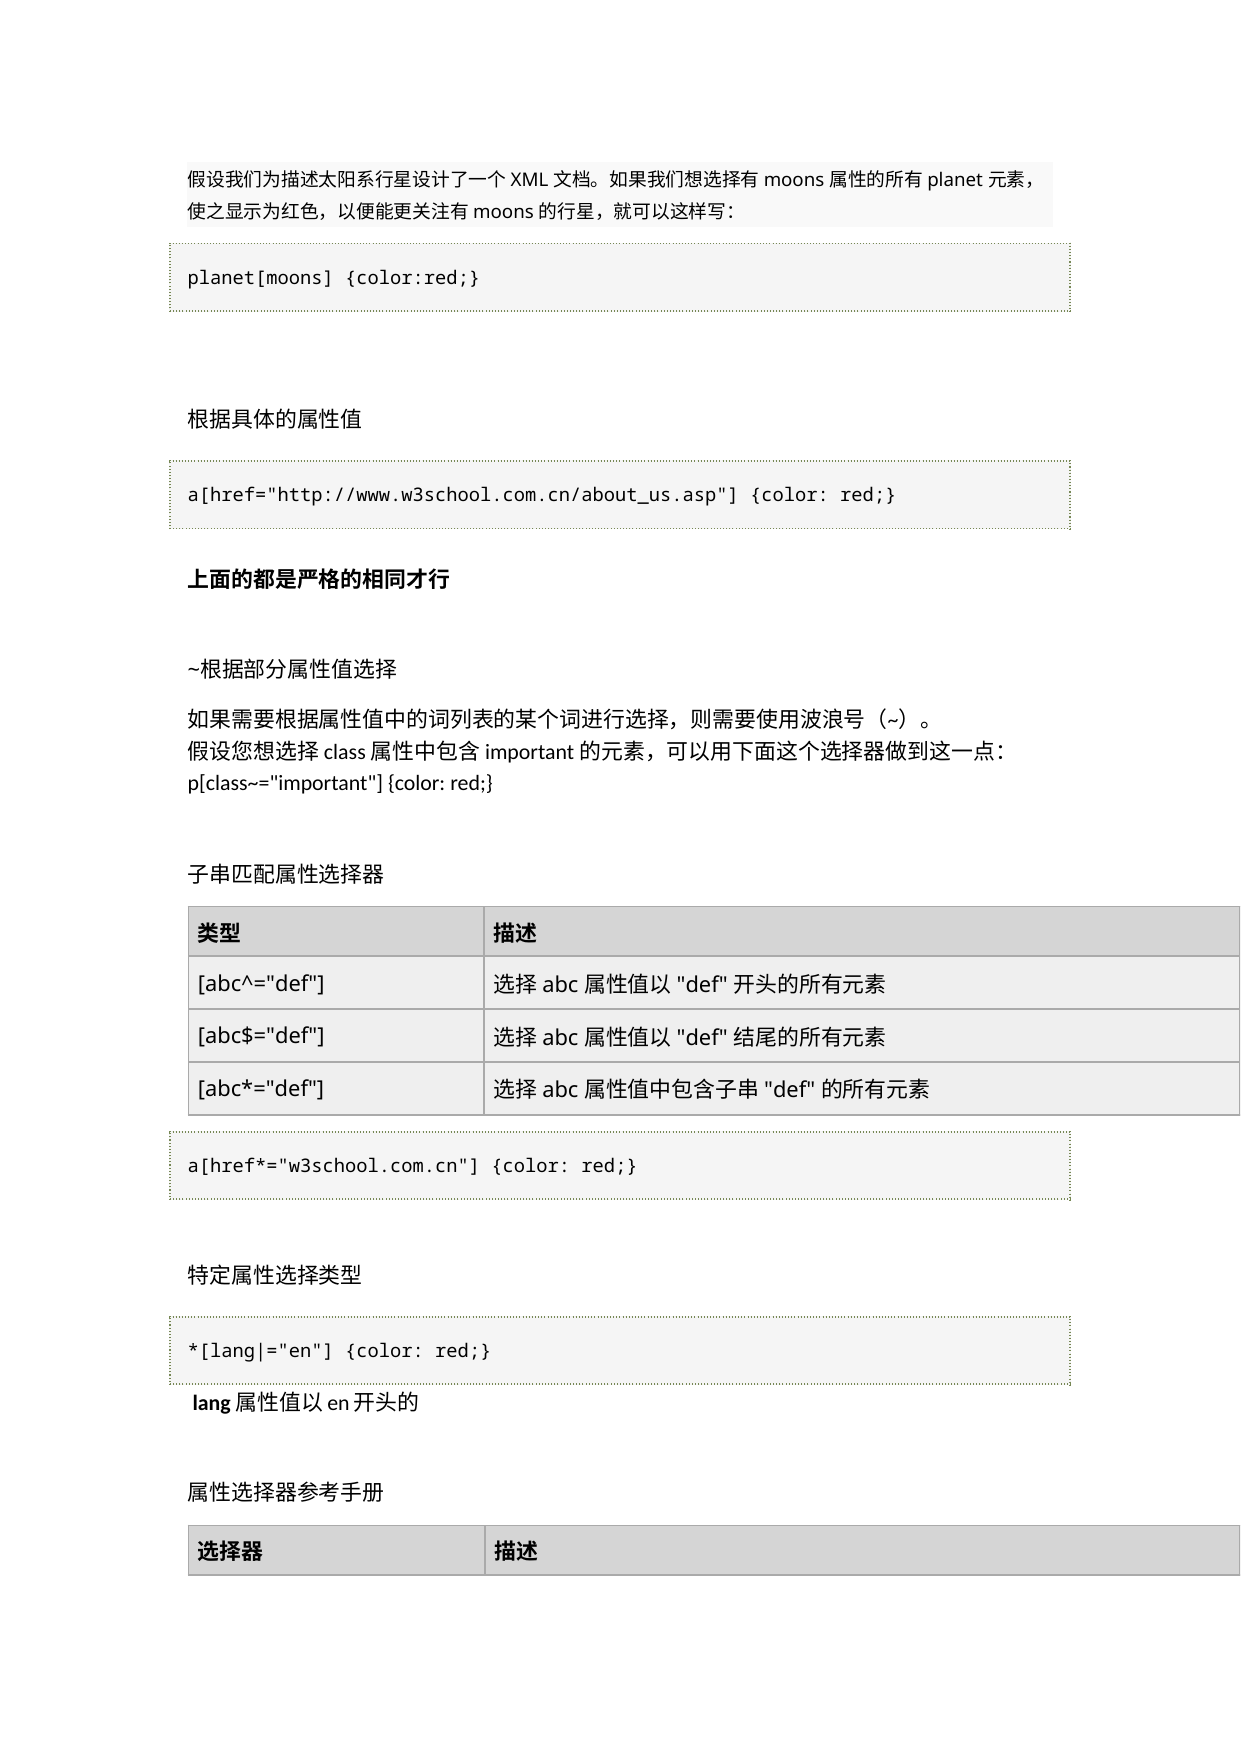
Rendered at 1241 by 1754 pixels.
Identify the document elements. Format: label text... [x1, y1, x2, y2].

table_header 描述 [486, 1526, 1239, 1574]
table_header 描述 [485, 907, 1239, 955]
text 如果需要根据属性值中的词列表的某个词进行选择，则需要使用波浪号（~）。 [187, 701, 1053, 734]
subtitle 特定属性选择类型 [187, 1257, 1053, 1290]
text *[lang|="en"] {color: red;} [169, 1316, 1071, 1385]
table_cell 选择 abc 属性值以 "def" 开头的所有元素 [485, 957, 1239, 1008]
table_header 选择器 [189, 1526, 484, 1574]
text 上面的都是严格的相同才行 [187, 562, 1053, 594]
text lang属性值以en开头的 [187, 1385, 1053, 1417]
text 假设您想选择 class 属性中包含 important 的元素，可以用下面这个选择器做到这一点： [187, 734, 1053, 766]
text planet[moons] {color:red;} [169, 243, 1071, 312]
table_cell [abc*="def"] [189, 1063, 483, 1114]
text a[href="http://www.w3school.com.cn/about_us.asp"] {color: red;} [169, 460, 1071, 529]
table_cell 选择 abc 属性值以 "def" 结尾的所有元素 [485, 1010, 1239, 1061]
subtitle ~根据部分属性值选择 [187, 652, 1053, 684]
text p[class~="important"] {color: red;} [187, 766, 1053, 799]
subtitle 属性选择器参考手册 [187, 1475, 1053, 1507]
subtitle 子串匹配属性选择器 [187, 856, 1053, 889]
table_cell 选择 abc 属性值中包含子串 "def" 的所有元素 [485, 1063, 1239, 1114]
table_header 类型 [189, 907, 483, 955]
table_cell [abc^="def"] [189, 957, 483, 1008]
table_cell [abc$="def"] [189, 1010, 483, 1061]
text 假设我们为描述太阳系行星设计了一个 XML 文档。如果我们想选择有 moons 属性的所有 planet 元素，使之显示为红色，以便能更关注有 moons 的行星，就可以这样写： [187, 162, 1053, 227]
subtitle 根据具体的属性值 [187, 402, 1053, 434]
text a[href*="w3school.com.cn"] {color: red;} [169, 1131, 1071, 1200]
